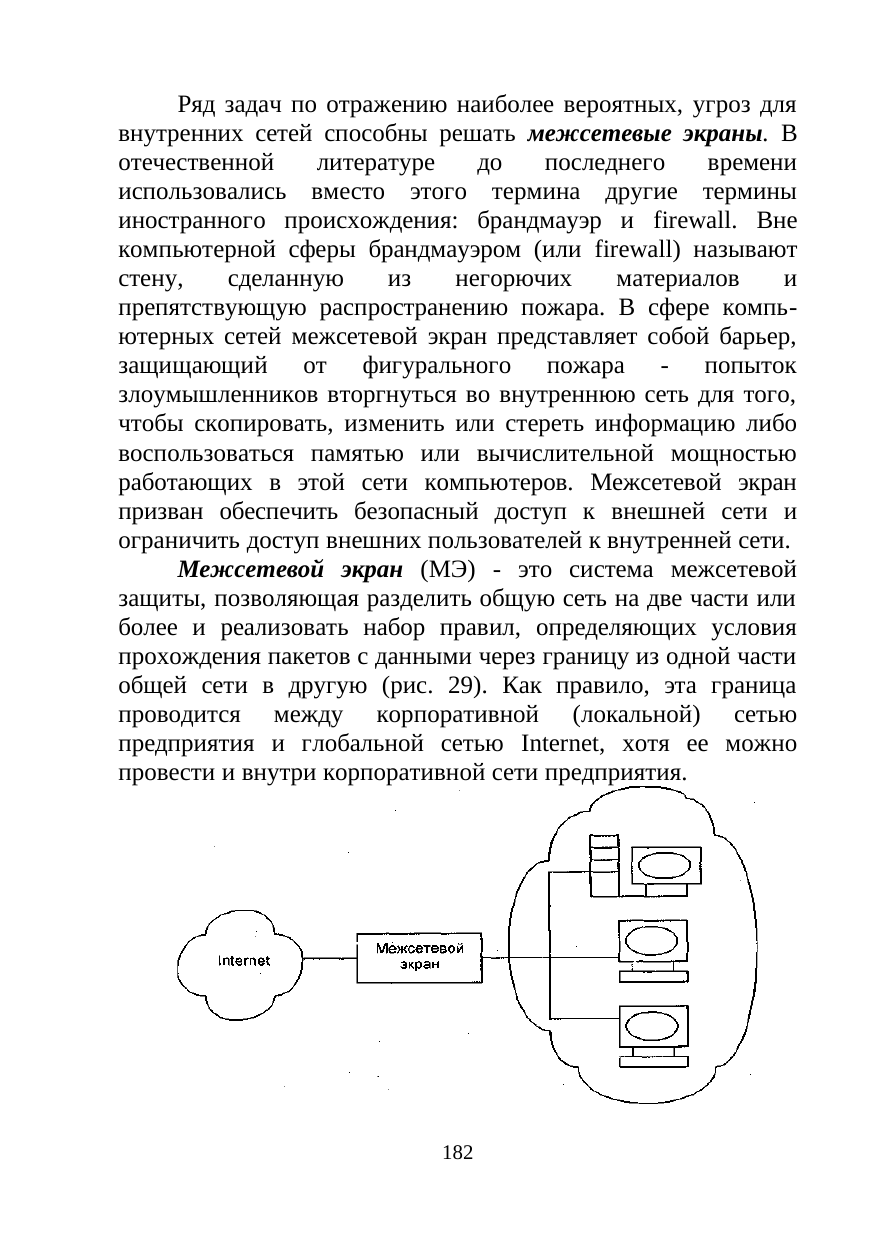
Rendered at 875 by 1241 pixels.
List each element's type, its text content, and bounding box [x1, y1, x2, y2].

text Ряд задач по отражению наиболее вероятных, угроз для внутренних сетей способны решать межсетевые экраны. В отечественной литературе до последнего времени использовались вместо этого термина другие термины иностранного происхождения: брандмауэр и firewall. Вне компьютерной сферы брандмауэром (или firewall) называют стену, сделанную из негорючих материалов и препятствующую распространению пожара. В сфере компьютерных сетей межсетевой экран представляет собой барьер, защищающий от фигурального пожара - попыток злоумышленников вторгнуться во внутреннюю сеть для того, чтобы скопировать, изменить или стереть информацию либо воспользоваться памятью или вычислительной мощностью работающих в этой сети компьютеров. Межсетевой экран призван обеспечить безопасный доступ к внешней сети и ограничить доступ внешних пользователей к внутренней сети. [118, 89, 797, 554]
picture [177, 786, 758, 1104]
text Межсетевой экран (МЭ) - это система межсетевой защиты, позволяющая разделить общую сеть на две части или более и реализовать набор правил, определяющих условия прохождения пакетов с данными через границу из одной части общей сети в другую (рис. 29). Как правило, эта граница проводится между корпоративной (локальной) сетью предприятия и глобальной сетью Internet, хотя ее можно провести и внутри корпоративной сети предприятия. [118, 554, 797, 786]
